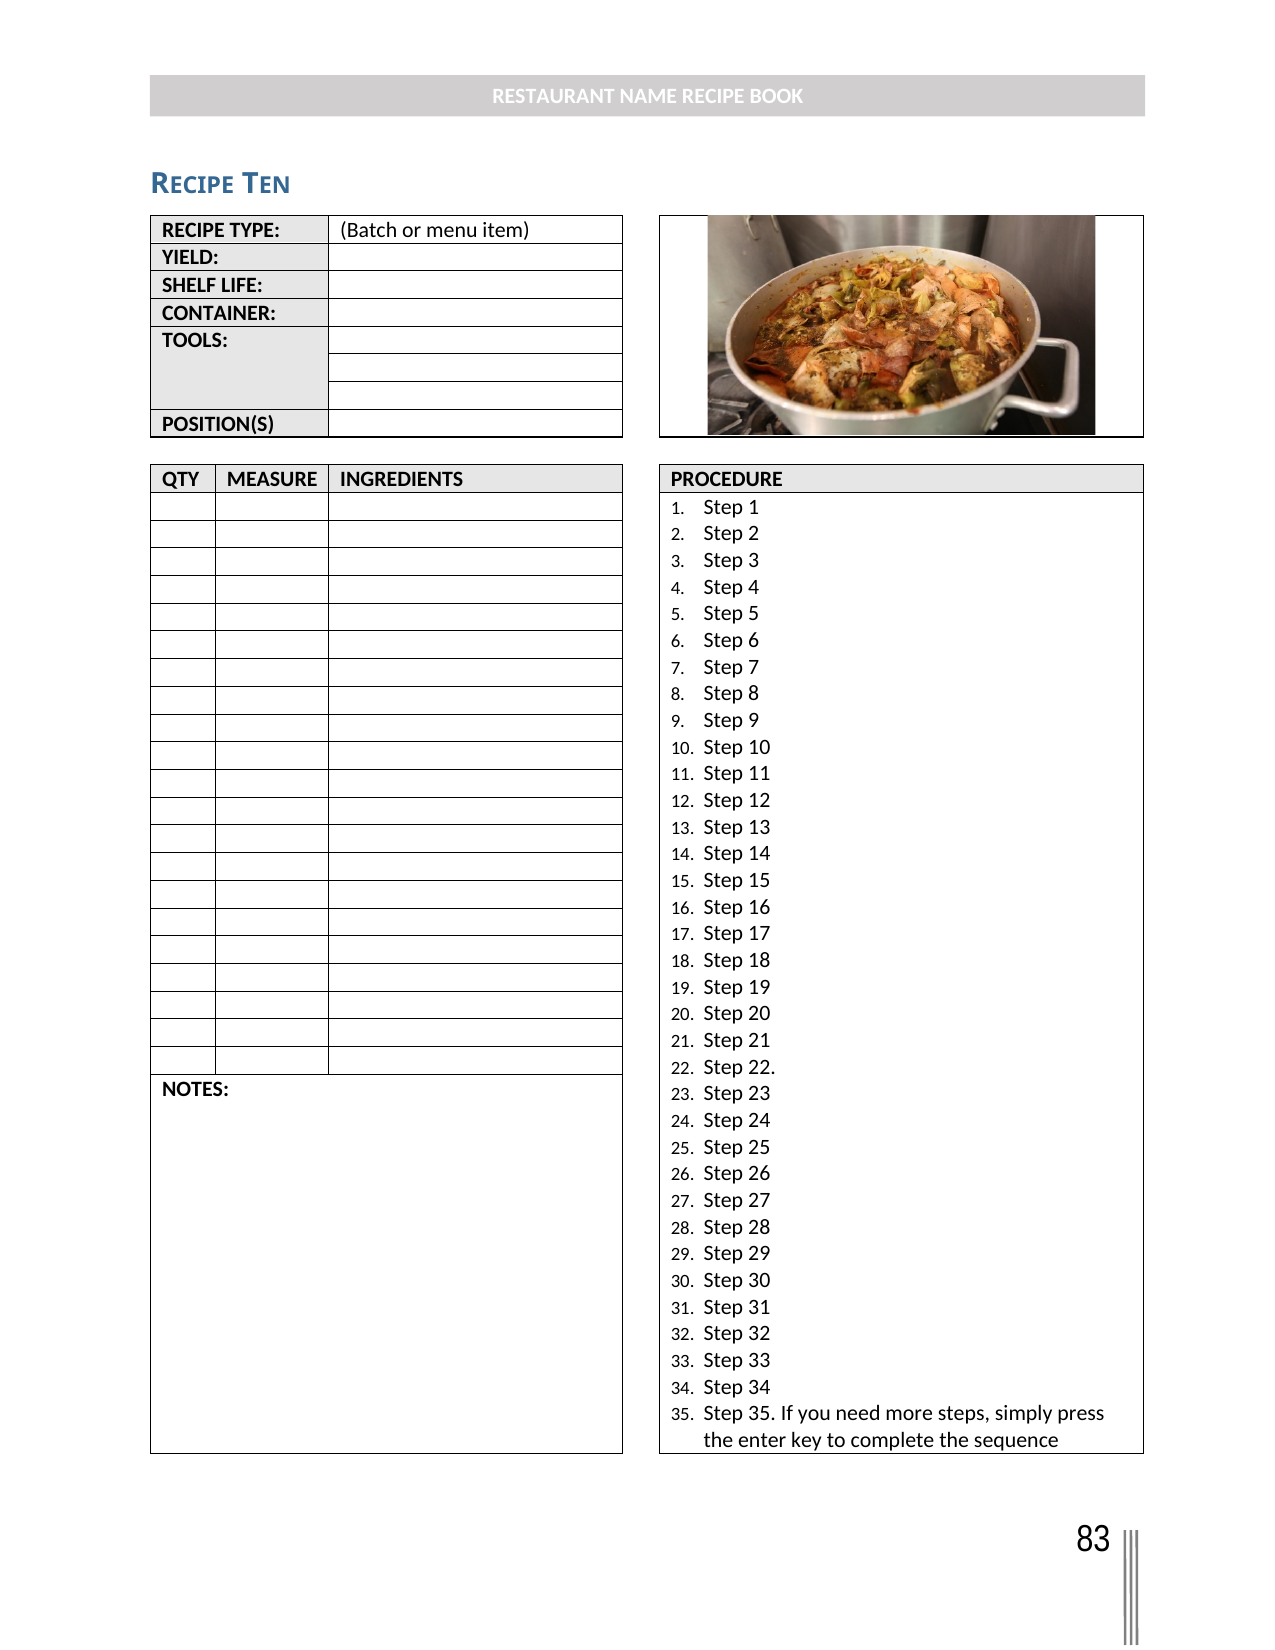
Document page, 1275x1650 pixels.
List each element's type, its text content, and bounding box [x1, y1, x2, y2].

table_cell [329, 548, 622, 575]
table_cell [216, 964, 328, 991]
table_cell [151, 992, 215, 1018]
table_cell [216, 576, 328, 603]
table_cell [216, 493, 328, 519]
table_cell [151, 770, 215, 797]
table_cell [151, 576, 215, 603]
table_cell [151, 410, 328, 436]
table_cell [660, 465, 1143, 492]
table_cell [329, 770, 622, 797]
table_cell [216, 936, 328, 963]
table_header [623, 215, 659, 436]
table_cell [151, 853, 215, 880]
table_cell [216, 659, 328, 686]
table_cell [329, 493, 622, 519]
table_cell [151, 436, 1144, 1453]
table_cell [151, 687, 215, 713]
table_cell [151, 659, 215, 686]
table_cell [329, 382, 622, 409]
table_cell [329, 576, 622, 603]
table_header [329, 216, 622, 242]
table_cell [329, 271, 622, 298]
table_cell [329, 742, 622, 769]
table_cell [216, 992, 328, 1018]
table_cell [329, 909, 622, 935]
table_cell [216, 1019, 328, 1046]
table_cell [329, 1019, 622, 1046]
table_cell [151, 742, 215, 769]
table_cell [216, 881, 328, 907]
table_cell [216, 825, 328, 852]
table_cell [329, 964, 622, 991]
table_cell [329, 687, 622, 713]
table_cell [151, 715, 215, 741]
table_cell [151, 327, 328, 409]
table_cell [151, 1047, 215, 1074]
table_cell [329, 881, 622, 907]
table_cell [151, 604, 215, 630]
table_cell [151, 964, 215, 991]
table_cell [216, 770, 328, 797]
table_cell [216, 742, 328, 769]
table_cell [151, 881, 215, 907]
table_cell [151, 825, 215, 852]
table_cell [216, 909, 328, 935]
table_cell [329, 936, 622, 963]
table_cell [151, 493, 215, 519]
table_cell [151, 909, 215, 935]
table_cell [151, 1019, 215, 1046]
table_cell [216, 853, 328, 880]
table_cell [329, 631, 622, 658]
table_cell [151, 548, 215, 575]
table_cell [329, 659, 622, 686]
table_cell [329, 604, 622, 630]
picture [707, 215, 1096, 435]
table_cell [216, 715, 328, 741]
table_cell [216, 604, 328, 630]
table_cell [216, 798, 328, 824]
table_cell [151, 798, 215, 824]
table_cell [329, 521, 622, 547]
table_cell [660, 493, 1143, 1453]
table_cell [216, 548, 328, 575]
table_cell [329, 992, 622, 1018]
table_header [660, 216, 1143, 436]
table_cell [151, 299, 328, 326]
subtitle Recipe Ten [150, 162, 1125, 202]
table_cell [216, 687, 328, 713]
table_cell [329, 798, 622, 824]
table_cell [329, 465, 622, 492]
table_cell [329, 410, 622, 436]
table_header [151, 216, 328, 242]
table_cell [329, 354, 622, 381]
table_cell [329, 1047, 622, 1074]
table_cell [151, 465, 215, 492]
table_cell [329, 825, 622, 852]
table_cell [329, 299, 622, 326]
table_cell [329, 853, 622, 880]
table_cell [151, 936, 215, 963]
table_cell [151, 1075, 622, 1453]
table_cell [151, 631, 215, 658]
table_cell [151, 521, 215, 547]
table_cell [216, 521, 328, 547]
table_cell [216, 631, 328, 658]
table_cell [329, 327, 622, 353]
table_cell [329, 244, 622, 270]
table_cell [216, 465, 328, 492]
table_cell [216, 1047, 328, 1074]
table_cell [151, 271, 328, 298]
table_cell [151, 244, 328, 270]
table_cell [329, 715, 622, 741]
